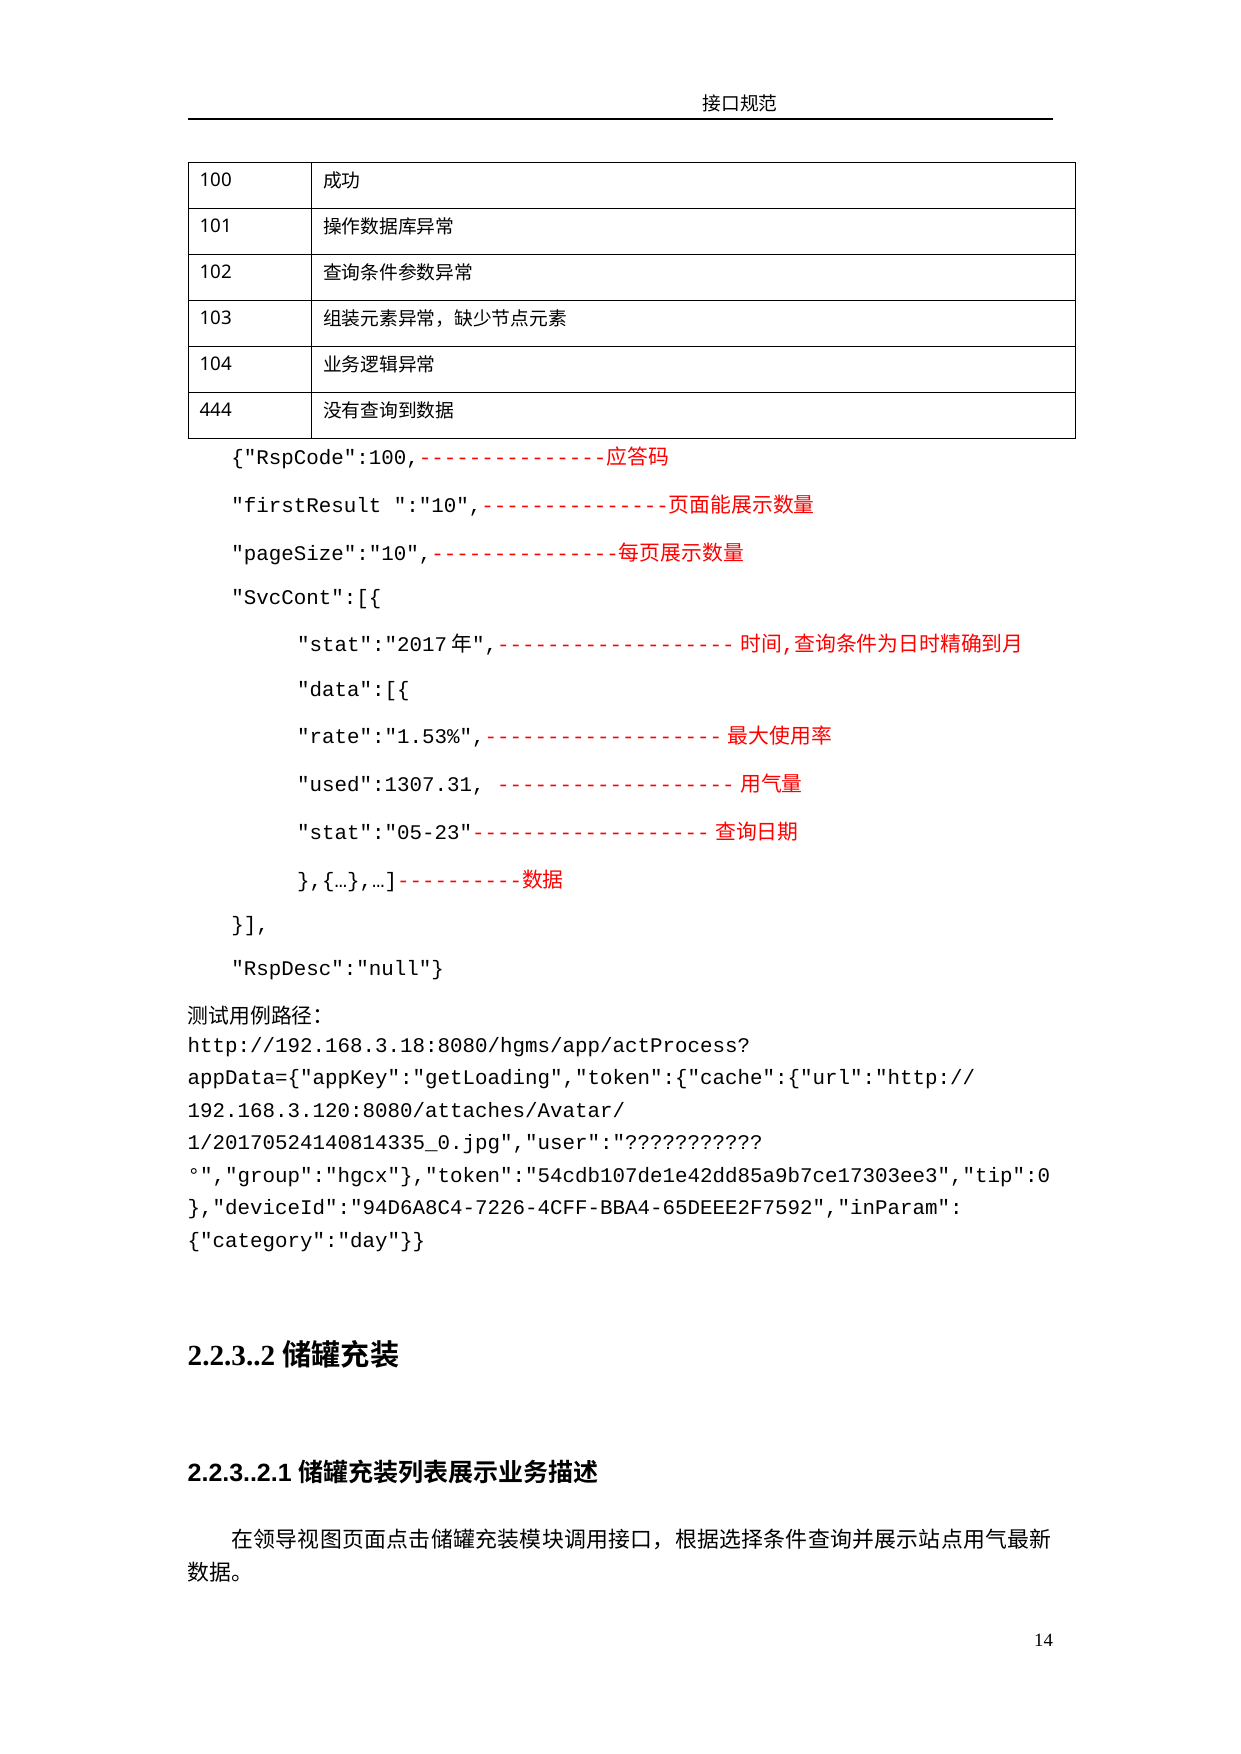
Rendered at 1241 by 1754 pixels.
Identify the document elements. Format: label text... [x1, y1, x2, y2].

text "data":[{ [253, 674, 1053, 707]
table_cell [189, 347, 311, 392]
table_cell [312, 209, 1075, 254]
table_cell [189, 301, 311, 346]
subtitle 2.2.3..2.1 储罐充装列表展示业务描述 [187, 1438, 1053, 1503]
text {"RspCode":100,---------------应答码 [231, 439, 1053, 472]
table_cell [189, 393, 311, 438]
text },{…},…]----------数据 [253, 862, 1053, 894]
text "pageSize":"10",---------------每页展示数量 [231, 535, 1053, 567]
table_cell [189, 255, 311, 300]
text "stat":"05-23"------------------- 查询日期 [253, 814, 1053, 847]
subtitle 2.2.3..2 储罐充装 [187, 1320, 1053, 1385]
text "RspDesc":"null"} [231, 954, 1053, 986]
text "rate":"1.53%",------------------- 最大使用率 [253, 719, 1053, 751]
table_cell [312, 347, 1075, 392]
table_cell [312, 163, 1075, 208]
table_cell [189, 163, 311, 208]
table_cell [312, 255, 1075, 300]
text }], [231, 909, 1053, 942]
text http://192.168.3.18:8080/hgms/app/actProcess?appData={"appKey":"getLoading","token":{"cache":{"url":"http://192.168.3.120:8080/attaches/Avatar/1/20170524140814335_0.jpg","user":"???????????°","group":"hgcx"},"token":"54cdb107de1e42dd85a9b7ce17303ee3","tip":0},"deviceId":"94D6A8C4-7226-4CFF-BBA4-65DEEE2F7592","inParam":{"category":"day"}} [187, 1031, 1053, 1258]
text "stat":"2017年",------------------- 时间,查询条件为日时精确到月 [253, 627, 1053, 659]
text 在领导视图页面点击储罐充装模块调用接口，根据选择条件查询并展示站点用气最新数据。 [187, 1522, 1053, 1587]
text "SvcCont":[{ [231, 582, 1053, 615]
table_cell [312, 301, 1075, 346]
text "firstResult ":"10",---------------页面能展示数量 [231, 487, 1053, 519]
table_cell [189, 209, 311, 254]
text 测试用例路径： [187, 998, 1053, 1031]
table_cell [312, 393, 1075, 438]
text "used":1307.31, ------------------- 用气量 [253, 766, 1053, 799]
